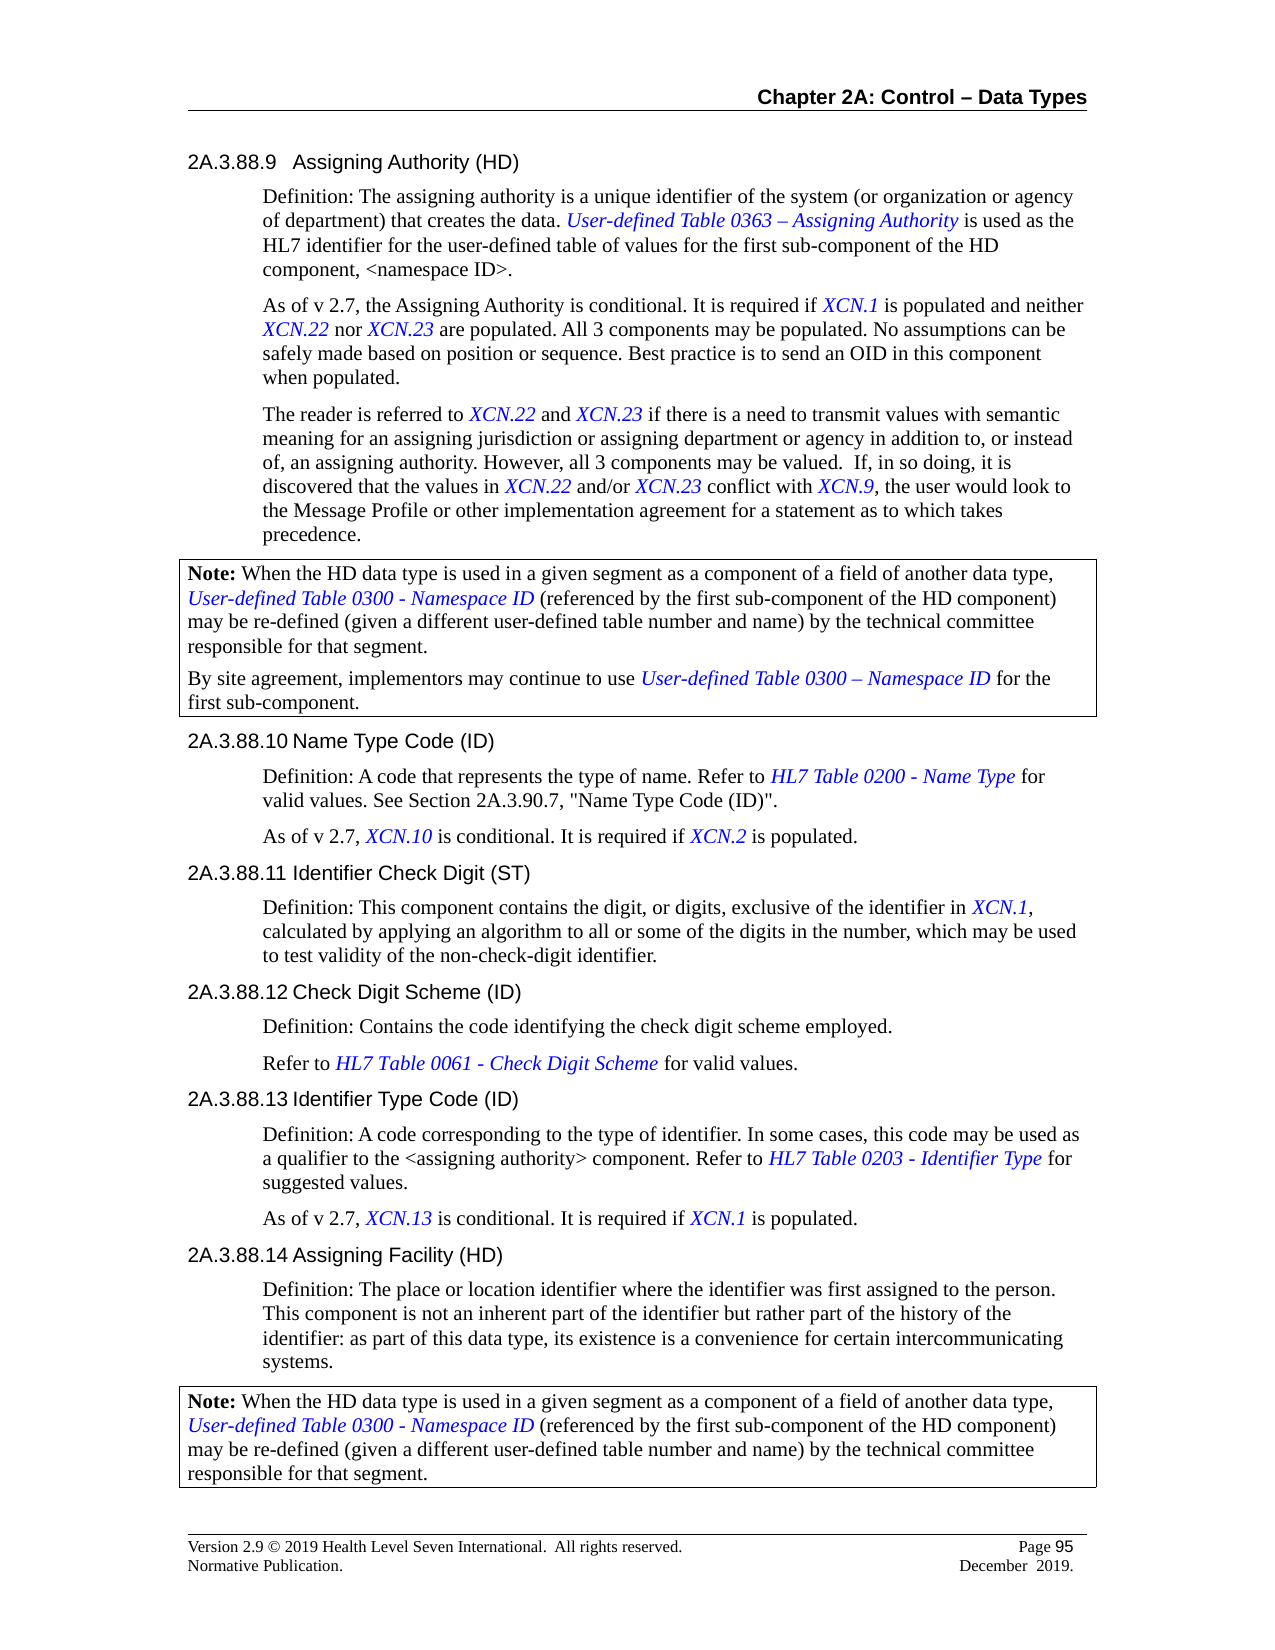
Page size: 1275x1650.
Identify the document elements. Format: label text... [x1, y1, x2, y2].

text By site agreement, implementors may continue to use User-defined Table 0300 – Namespace ID for the first sub-component. [180, 663, 1096, 716]
text Definition: Contains the code identifying the check digit scheme employed. [262, 1014, 1087, 1038]
text Note: When the HD data type is used in a given segment as a component of a field of another data type, User-defined Table 0300 - Namespace ID (referenced by the first sub-component of the HD component) may be re-defined (given a different user-defined table number and name) by the technical committee responsible for that segment. [180, 560, 1096, 658]
text Definition: The place or location identifier where the identifier was first assigned to the person. This component is not an inherent part of the identifier but rather part of the history of the identifier: as part of this data type, its existence is a convenience for certain intercommunicating systems. [262, 1277, 1087, 1373]
subtitle Check Digit Scheme (ID) [187, 980, 1087, 1004]
text Definition: A code corresponding to the type of identifier. In some cases, this code may be used as a qualifier to the <assigning authority> component. Refer to HL7 Table 0203 - Identifier Type for suggested values. [262, 1122, 1087, 1194]
text Note: When the HD data type is used in a given segment as a component of a field of another data type, User-defined Table 0300 - Namespace ID (referenced by the first sub-component of the HD component) may be re-defined (given a different user-defined table number and name) by the technical committee responsible for that segment. [180, 1387, 1096, 1487]
text As of v 2.7, XCN.10 is conditional. It is required if XCN.2 is populated. [262, 824, 1087, 848]
subtitle Identifier Check Digit (ST) [187, 861, 1087, 885]
text Definition: A code that represents the type of name. Refer to HL7 Table 0200 - Name Type for valid values. See Section 2.A.89.7, "Name Type Code (ID)". [262, 763, 1087, 812]
text As of v 2.7, the Assigning Authority is conditional. It is required if XCN.1 is populated and neither XCN.22 nor XCN.23 are populated. All 3 components may be populated. No assumptions can be safely made based on position or sequence. Best practice is to send an OID in this component when populated. [262, 293, 1087, 389]
subtitle Name Type Code (ID) [187, 729, 1087, 753]
subtitle Assigning Authority (HD) [187, 150, 1087, 174]
text The reader is referred to XCN.22 and XCN.23 if there is a need to transmit values with semantic meaning for an assigning jurisdiction or assigning department or agency in addition to, or instead of, an assigning authority. However, all 3 components may be valued. If, in so doing, it is discovered that the values in XCN.22 and/or XCN.23 conflict with XCN.9, the user would look to the Message Profile or other implementation agreement for a statement as to which takes precedence. [262, 402, 1087, 546]
text Definition: The assigning authority is a unique identifier of the system (or organization or agency of department) that creates the data. User-defined Table 0363 – Assigning Authority is used as the HL7 identifier for the user-defined table of values for the first sub-component of the HD component, <namespace ID>. [262, 184, 1087, 281]
text Definition: This component contains the digit, or digits, exclusive of the identifier in XCN.1, calculated by applying an algorithm to all or some of the digits in the number, which may be used to test validity of the non-check-digit identifier. [262, 895, 1087, 967]
subtitle Identifier Type Code (ID) [187, 1087, 1087, 1111]
text Refer to HL7 Table 0061 - Check Digit Scheme for valid values. [262, 1051, 1087, 1075]
subtitle Assigning Facility (HD) [187, 1243, 1087, 1267]
text As of v 2.7, XCN.13 is conditional. It is required if XCN.1 is populated. [262, 1206, 1087, 1230]
